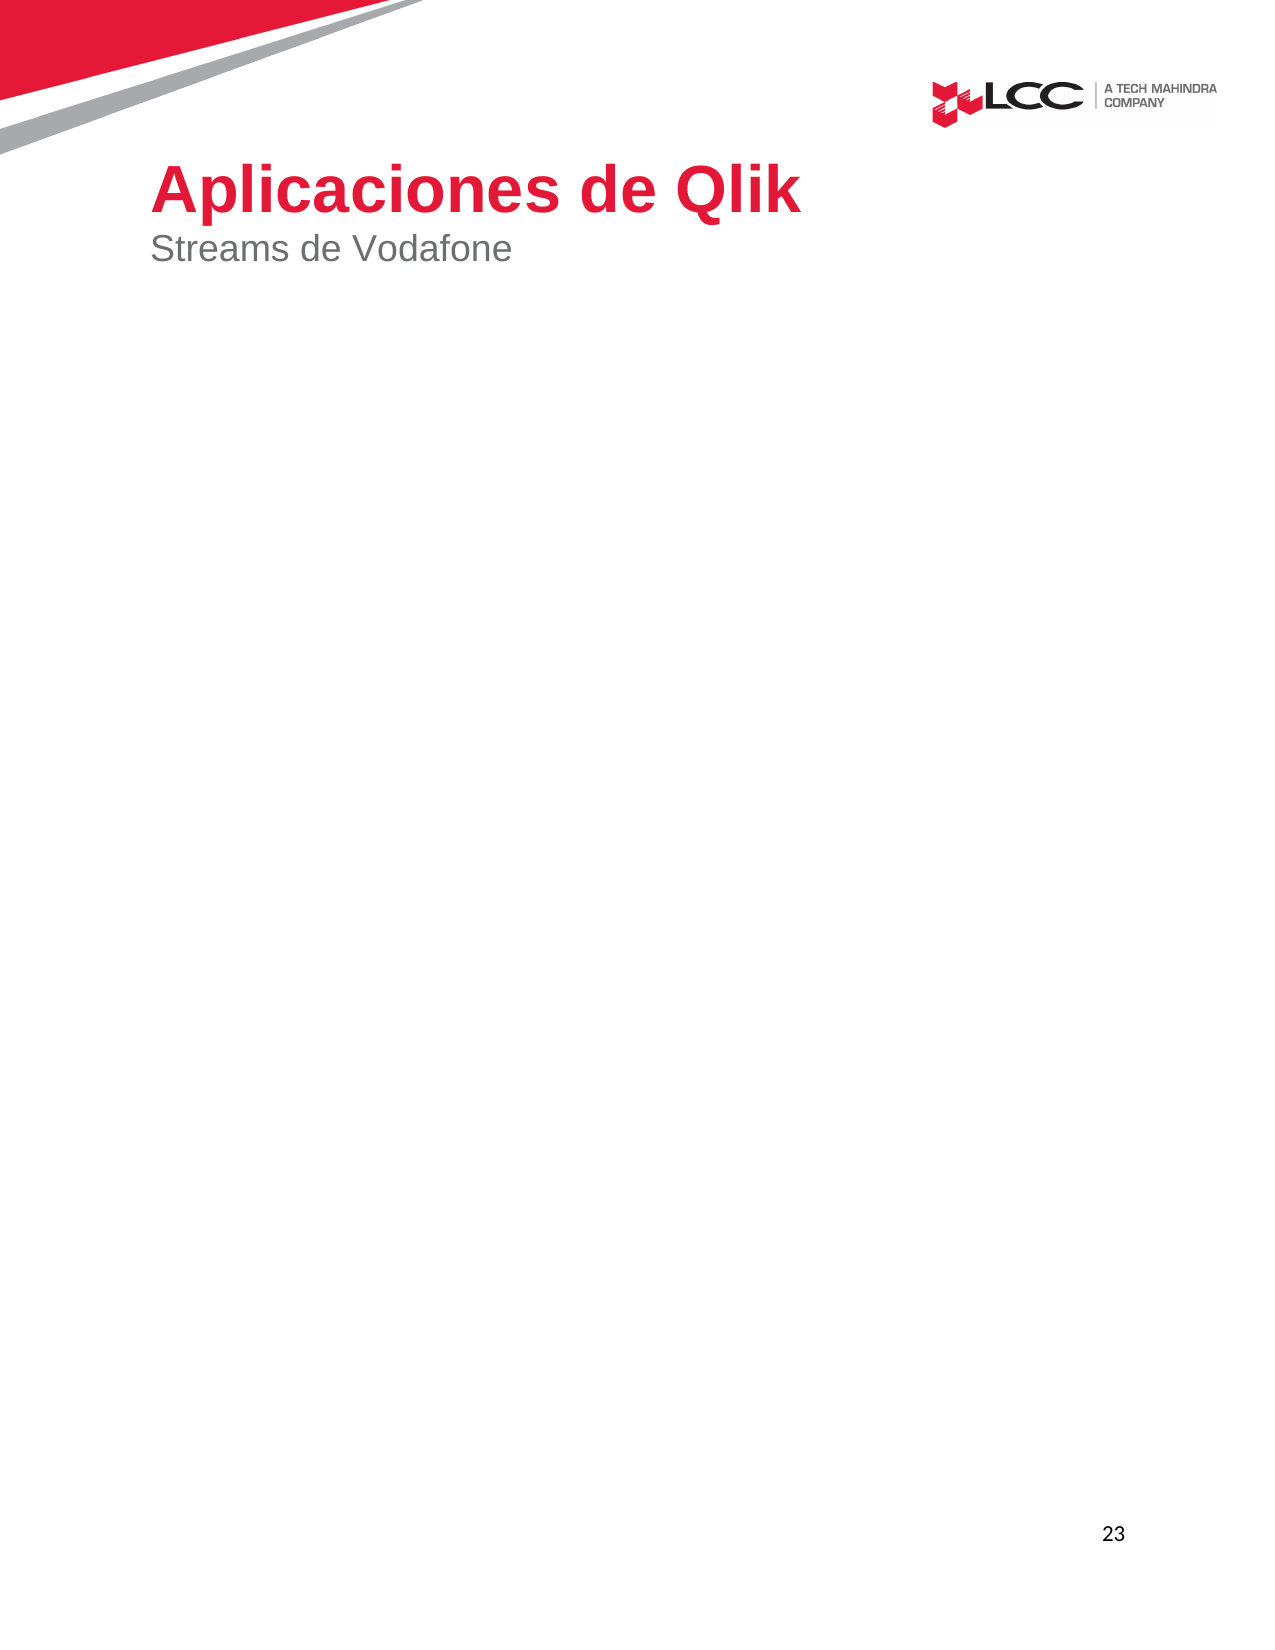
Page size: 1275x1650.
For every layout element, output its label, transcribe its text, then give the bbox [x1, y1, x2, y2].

subtitle Streams de Vodafone [150, 227, 1125, 270]
picture [932, 82, 1217, 128]
picture [0, 0, 426, 155]
subtitle Aplicaciones de Qlik [150, 150, 1125, 227]
